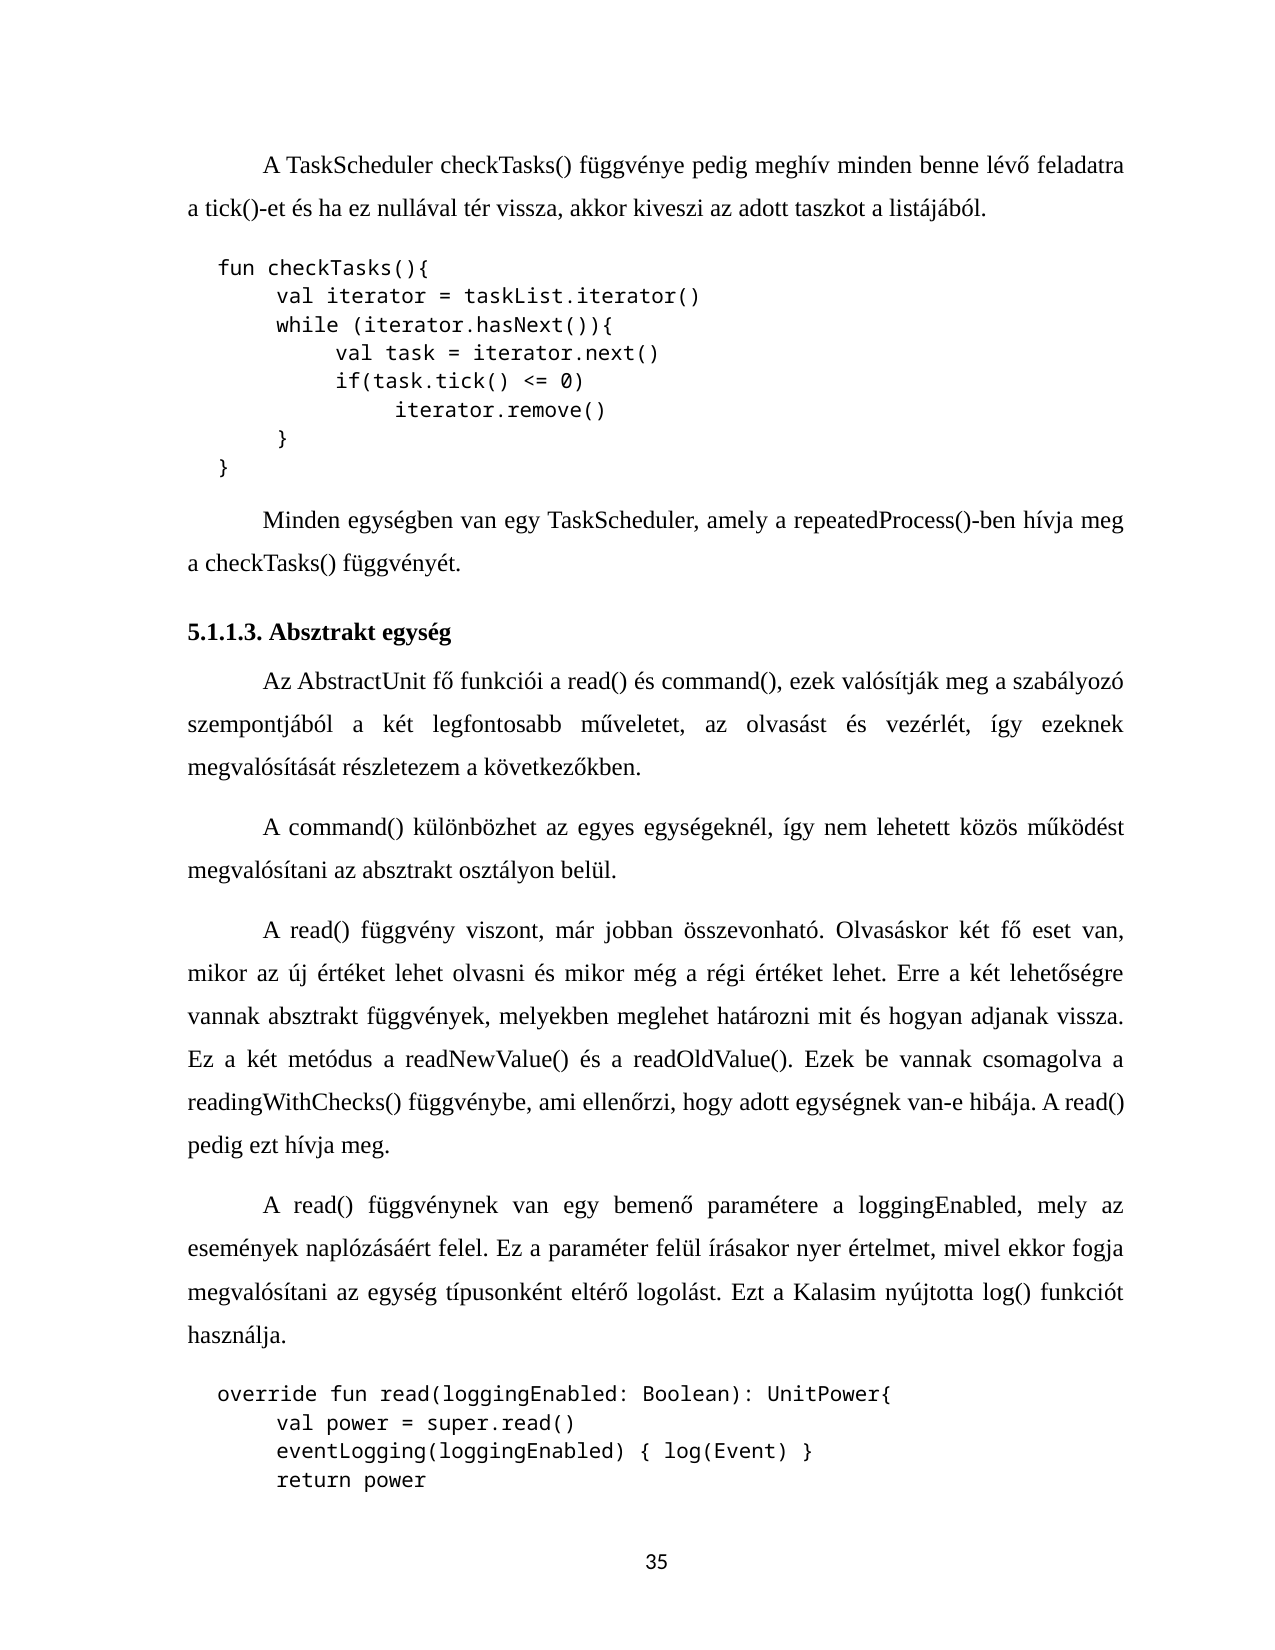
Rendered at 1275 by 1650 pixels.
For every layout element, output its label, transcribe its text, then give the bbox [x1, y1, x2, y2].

text while (iterator.hasNext()){ [217, 310, 1125, 338]
text A read() függvénynek van egy bemenő paramétere a loggingEnabled, mely az események naplózásáért felel. Ez a paraméter felül írásakor nyer értelmet, mivel ekkor fogja megvalósítani az egység típusonként eltérő logolást. Ezt a Kalasim nyújtotta log() funkciót használja. [187, 1190, 1125, 1348]
text return power [217, 1465, 1125, 1493]
text val power = super.read() [217, 1408, 1125, 1436]
text A TaskScheduler checkTasks() függvénye pedig meghív minden benne lévő feladatra a tick()-et és ha ez nullával tér vissza, akkor kiveszi az adott taszkot a listájából. [187, 150, 1125, 222]
text override fun read(loggingEnabled: Boolean): UnitPower{ [217, 1379, 1125, 1408]
text val iterator = taskList.iterator() [217, 281, 1125, 310]
text if(task.tick() <= 0) [217, 367, 1125, 395]
text eventLogging(loggingEnabled) { log(Event) } [217, 1436, 1125, 1465]
text } [217, 452, 1125, 480]
text val task = iterator.next() [217, 338, 1125, 367]
text fun checkTasks(){ [217, 253, 1125, 281]
text A command() különbözhet az egyes egységeknél, így nem lehetett közös működést megvalósítani az absztrakt osztályon belül. [187, 812, 1125, 884]
text Minden egységben van egy TaskScheduler, amely a repeatedProcess()-ben hívja meg a checkTasks() függvényét. [187, 505, 1125, 577]
text iterator.remove() [217, 395, 1125, 423]
text } [217, 423, 1125, 452]
text A read() függvény viszont, már jobban összevonható. Olvasáskor két fő eset van, mikor az új értéket lehet olvasni és mikor még a régi értéket lehet. Erre a két lehetőségre vannak absztrakt függvények, melyekben meglehet határozni mit és hogyan adjanak vissza. Ez a két metódus a readNewValue() és a readOldValue(). Ezek be vannak csomagolva a readingWithChecks() függvénybe, ami ellenőrzi, hogy adott egységnek van-e hibája. A read() pedig ezt hívja meg. [187, 915, 1125, 1159]
text Az AbstractUnit fő funkciói a read() és command(), ezek valósítják meg a szabályozó szempontjából a két legfontosabb műveletet, az olvasást és vezérlét, így ezeknek megvalósítását részletezem a következőkben. [187, 666, 1125, 781]
subtitle Absztrakt egység [187, 617, 1125, 645]
